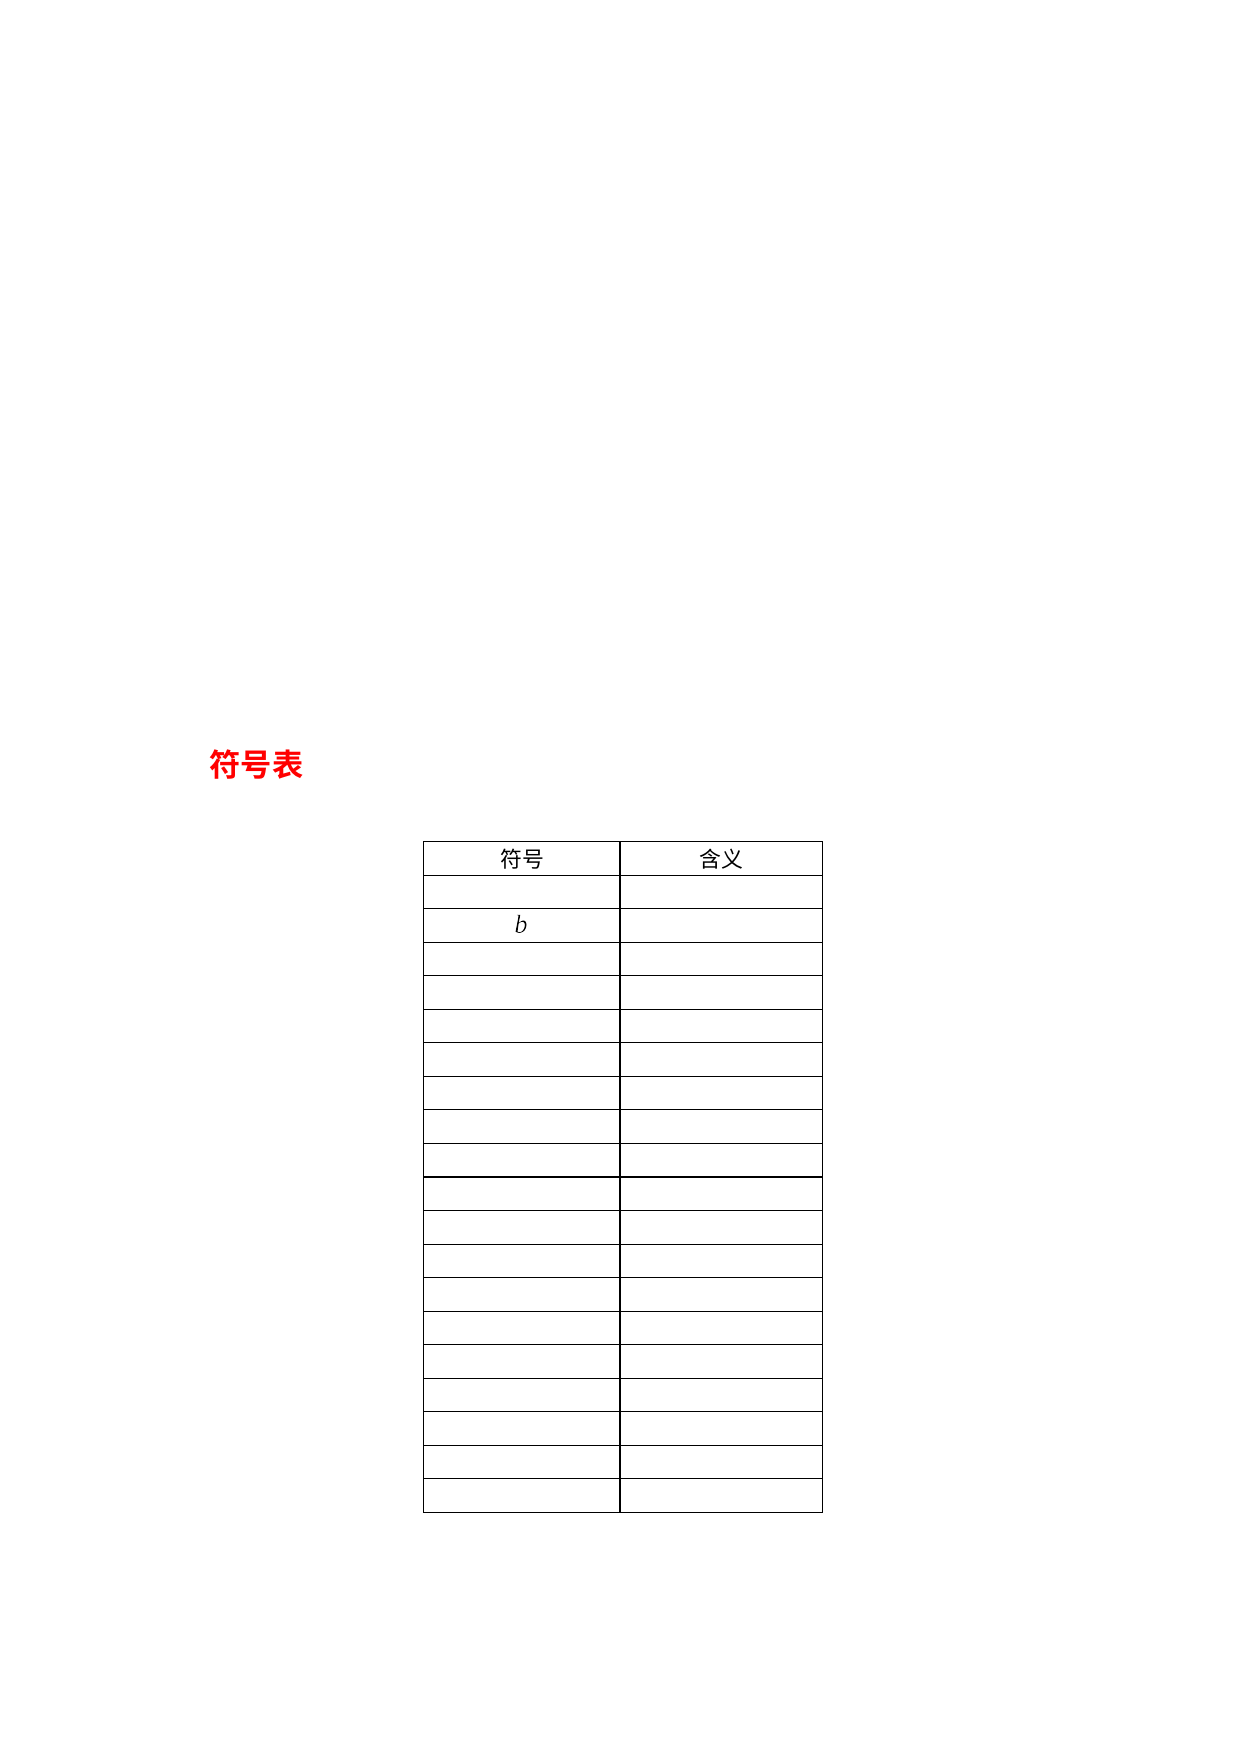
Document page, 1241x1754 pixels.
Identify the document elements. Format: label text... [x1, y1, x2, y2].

table_cell [424, 1144, 619, 1176]
table_cell [424, 1379, 619, 1411]
table_cell [621, 1446, 822, 1478]
table_cell [621, 1211, 822, 1243]
table_cell [621, 1345, 822, 1378]
table_cell [621, 1245, 822, 1277]
table_cell [424, 943, 619, 975]
subtitle 符号表 [209, 731, 1031, 796]
table_cell [621, 1312, 822, 1344]
table_cell [621, 876, 822, 908]
table_cell [621, 943, 822, 975]
table_cell [424, 1312, 619, 1344]
table_cell [621, 1178, 822, 1210]
table_cell [424, 1345, 619, 1378]
table_cell [424, 1178, 619, 1210]
table_cell [424, 1446, 619, 1478]
table_cell [424, 976, 619, 1009]
table_cell [424, 1110, 619, 1143]
table_header 符号 [424, 842, 619, 874]
table_cell [424, 1479, 619, 1512]
table_cell [621, 1412, 822, 1445]
table_cell [621, 909, 822, 942]
table_cell [424, 1412, 619, 1445]
table_cell [621, 976, 822, 1009]
table_cell [621, 1479, 822, 1512]
table_cell [621, 1110, 822, 1143]
table_cell [424, 1211, 619, 1243]
table_cell [424, 1245, 619, 1277]
table_cell [424, 876, 619, 908]
table_cell [424, 1077, 619, 1109]
table_cell [424, 1043, 619, 1076]
table_cell [424, 1010, 619, 1042]
table_cell [621, 1278, 822, 1311]
table_cell [621, 1144, 822, 1176]
table_cell [424, 1278, 619, 1311]
table_header 含义 [621, 842, 822, 874]
table_cell [621, 1077, 822, 1109]
table_cell [621, 1043, 822, 1076]
table_cell [621, 1379, 822, 1411]
table_cell [621, 1010, 822, 1042]
table_cell [424, 909, 619, 942]
